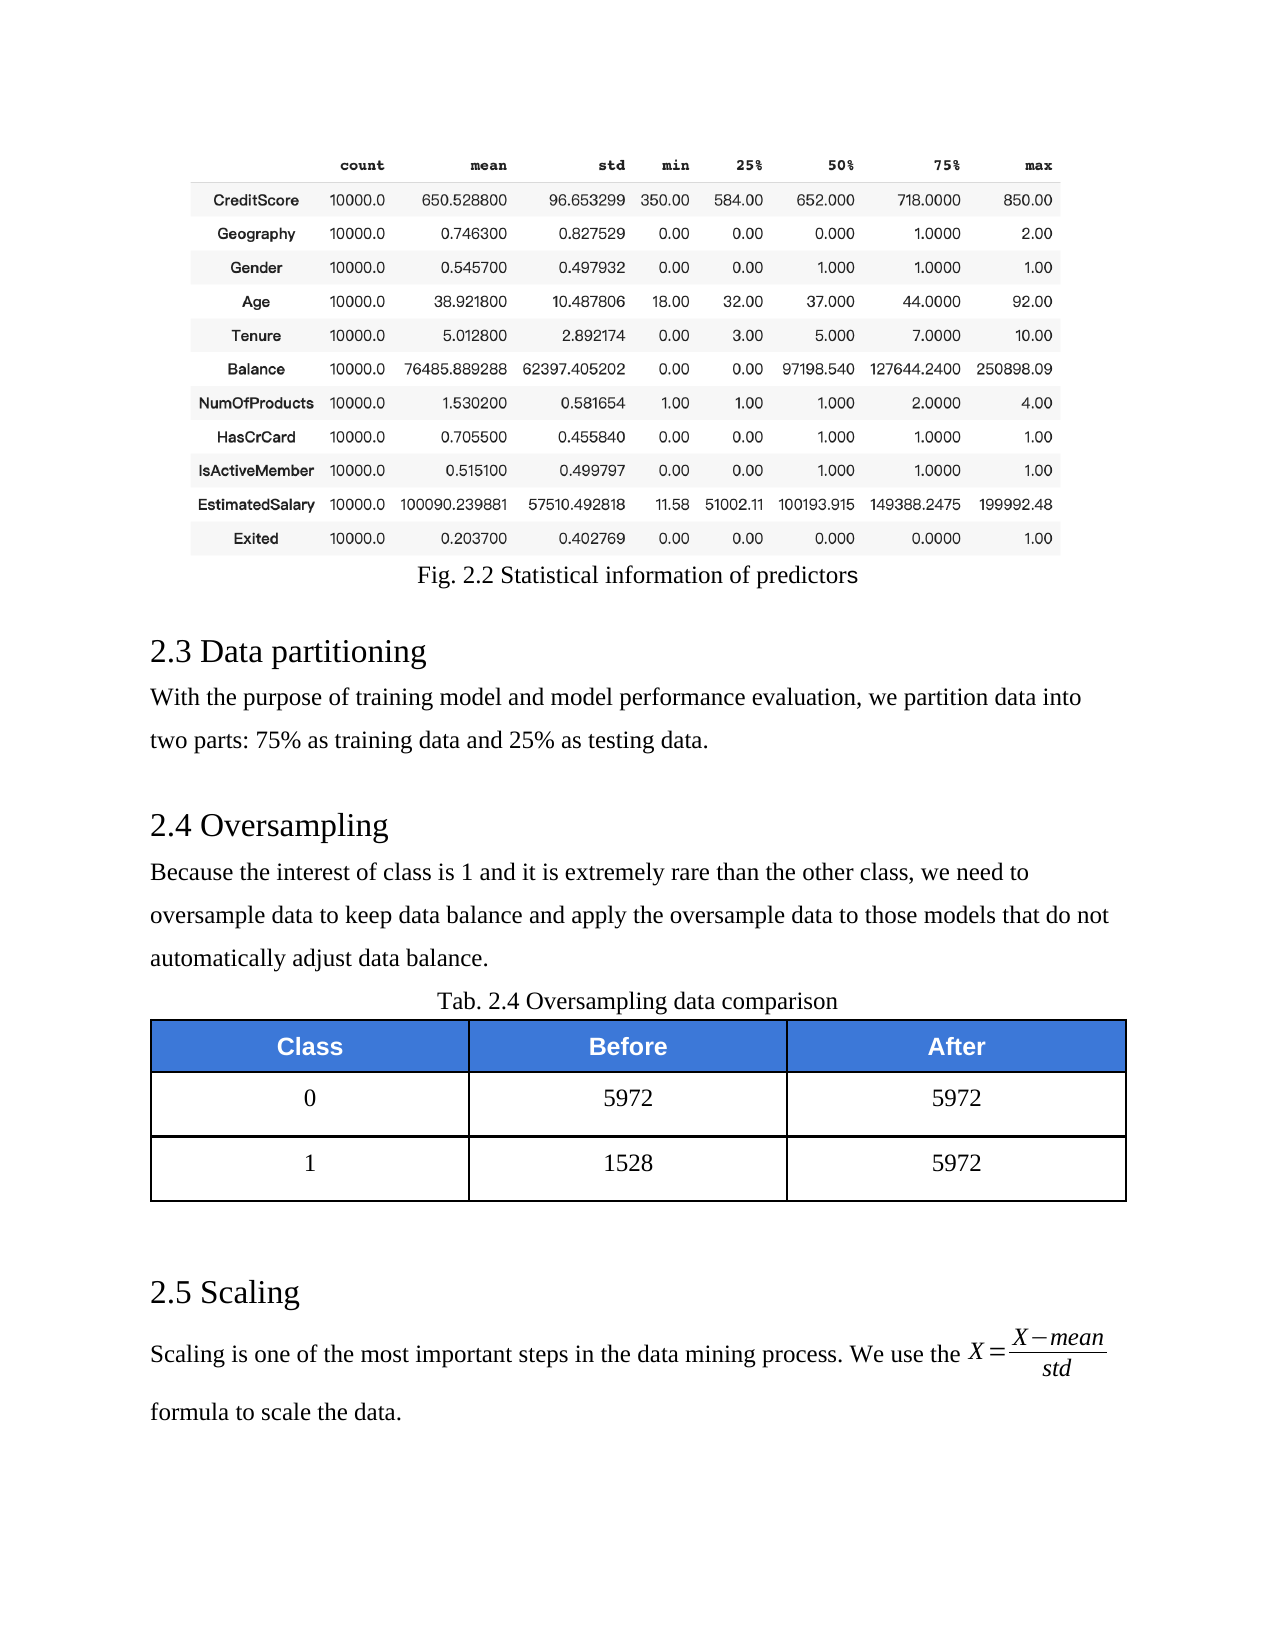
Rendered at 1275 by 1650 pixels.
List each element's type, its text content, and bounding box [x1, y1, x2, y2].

text With the purpose of training model and model performance evaluation, we partition data into two parts: 75% as training data and 25% as testing data. [150, 682, 1125, 754]
table_header After [788, 1021, 1125, 1071]
subtitle 2.4 Oversampling [150, 806, 1125, 844]
table_cell 0 [152, 1073, 468, 1135]
table_header Before [470, 1021, 786, 1071]
subtitle 2.5 Scaling [150, 1273, 1125, 1311]
table_cell 1 [152, 1138, 468, 1200]
table_cell 5972 [788, 1073, 1125, 1135]
picture [190, 150, 1085, 557]
table_cell 1528 [470, 1138, 786, 1200]
text Because the interest of class is 1 and it is extremely rare than the other class, we need to oversample data to keep data balance and apply the oversample data to those models that do not automatically adjust data balance. [150, 857, 1125, 972]
text Fig. 2.2 Statistical information of predictors [150, 561, 1125, 589]
table_header Class [152, 1021, 468, 1071]
text Scaling is one of the most important steps in the data mining process. We use the formula to scale the data. [150, 1324, 1125, 1426]
subtitle 2.3 Data partitioning [150, 631, 1125, 669]
table_cell 5972 [788, 1138, 1125, 1200]
text Tab. 2.4 Oversampling data comparison [150, 986, 1125, 1015]
table_cell 5972 [470, 1073, 786, 1135]
